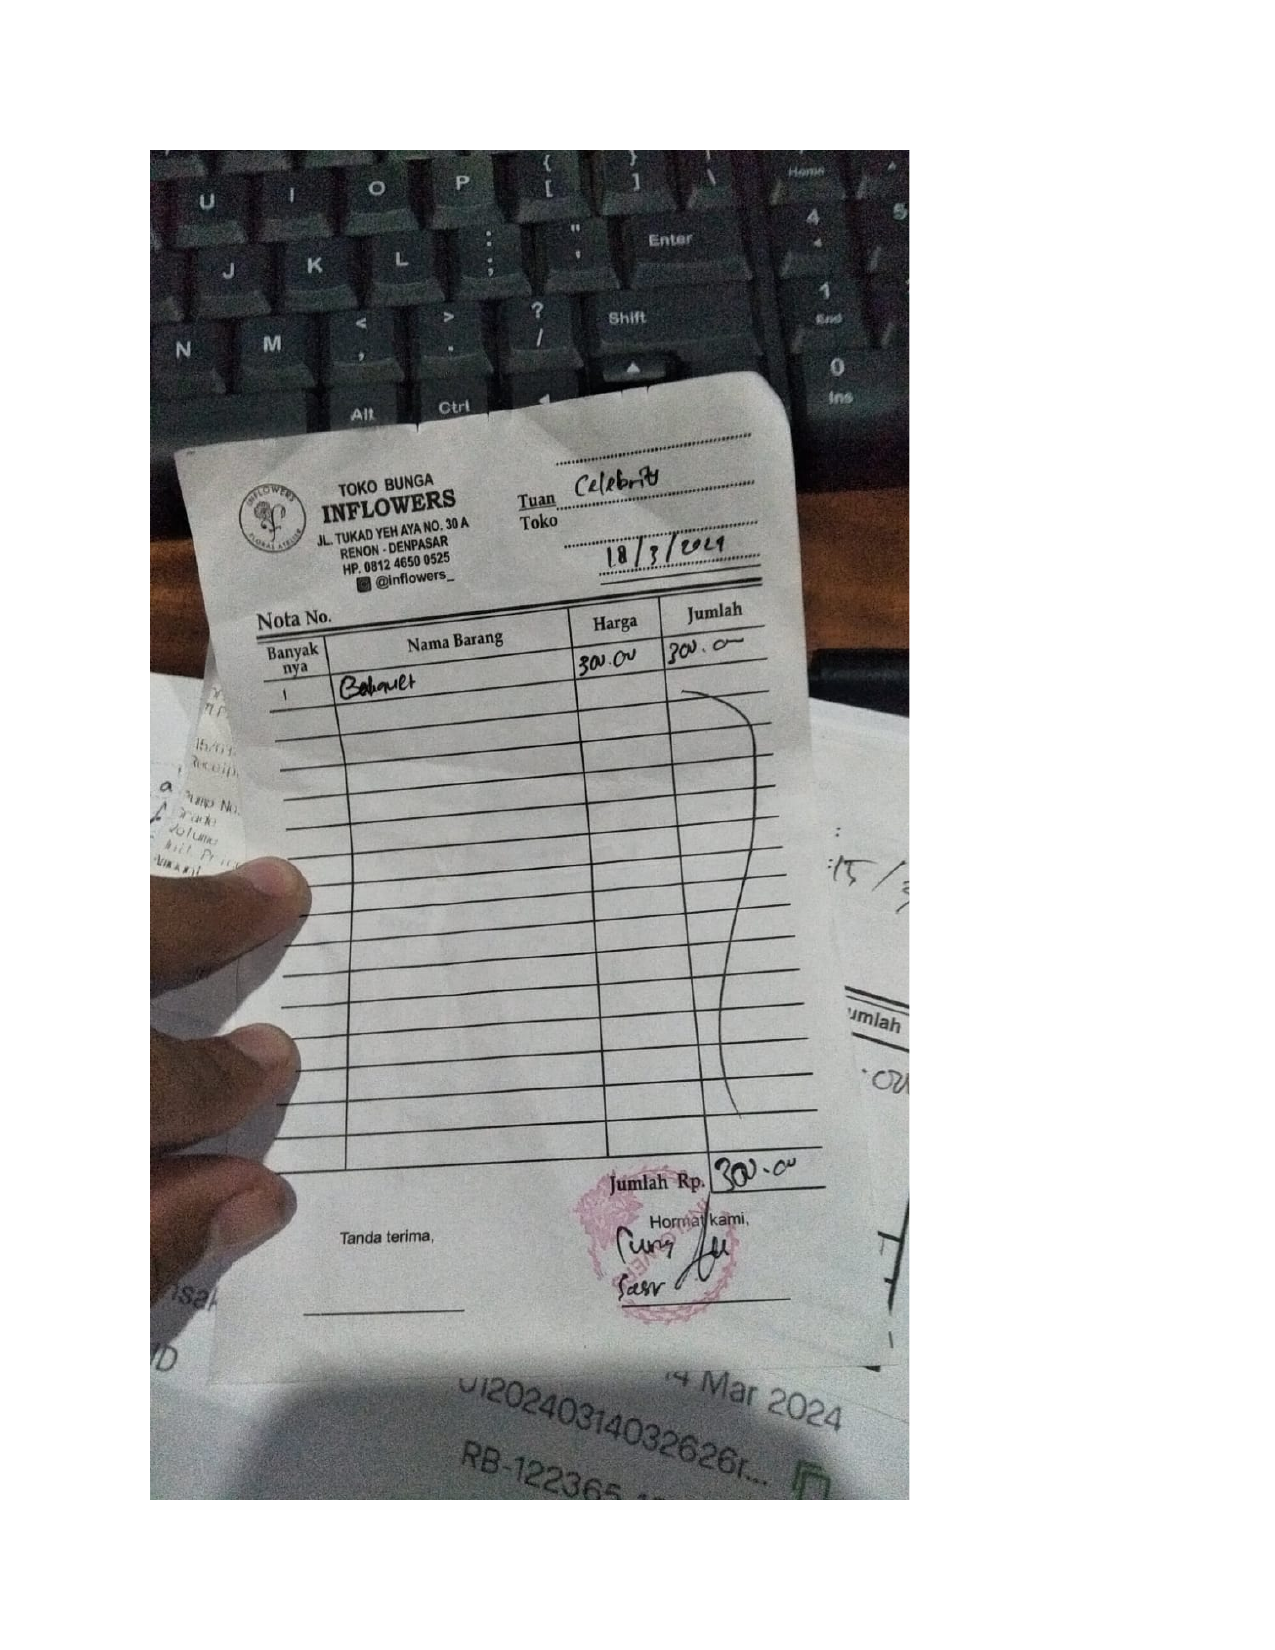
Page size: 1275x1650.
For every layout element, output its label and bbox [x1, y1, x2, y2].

picture [150, 150, 910, 1500]
